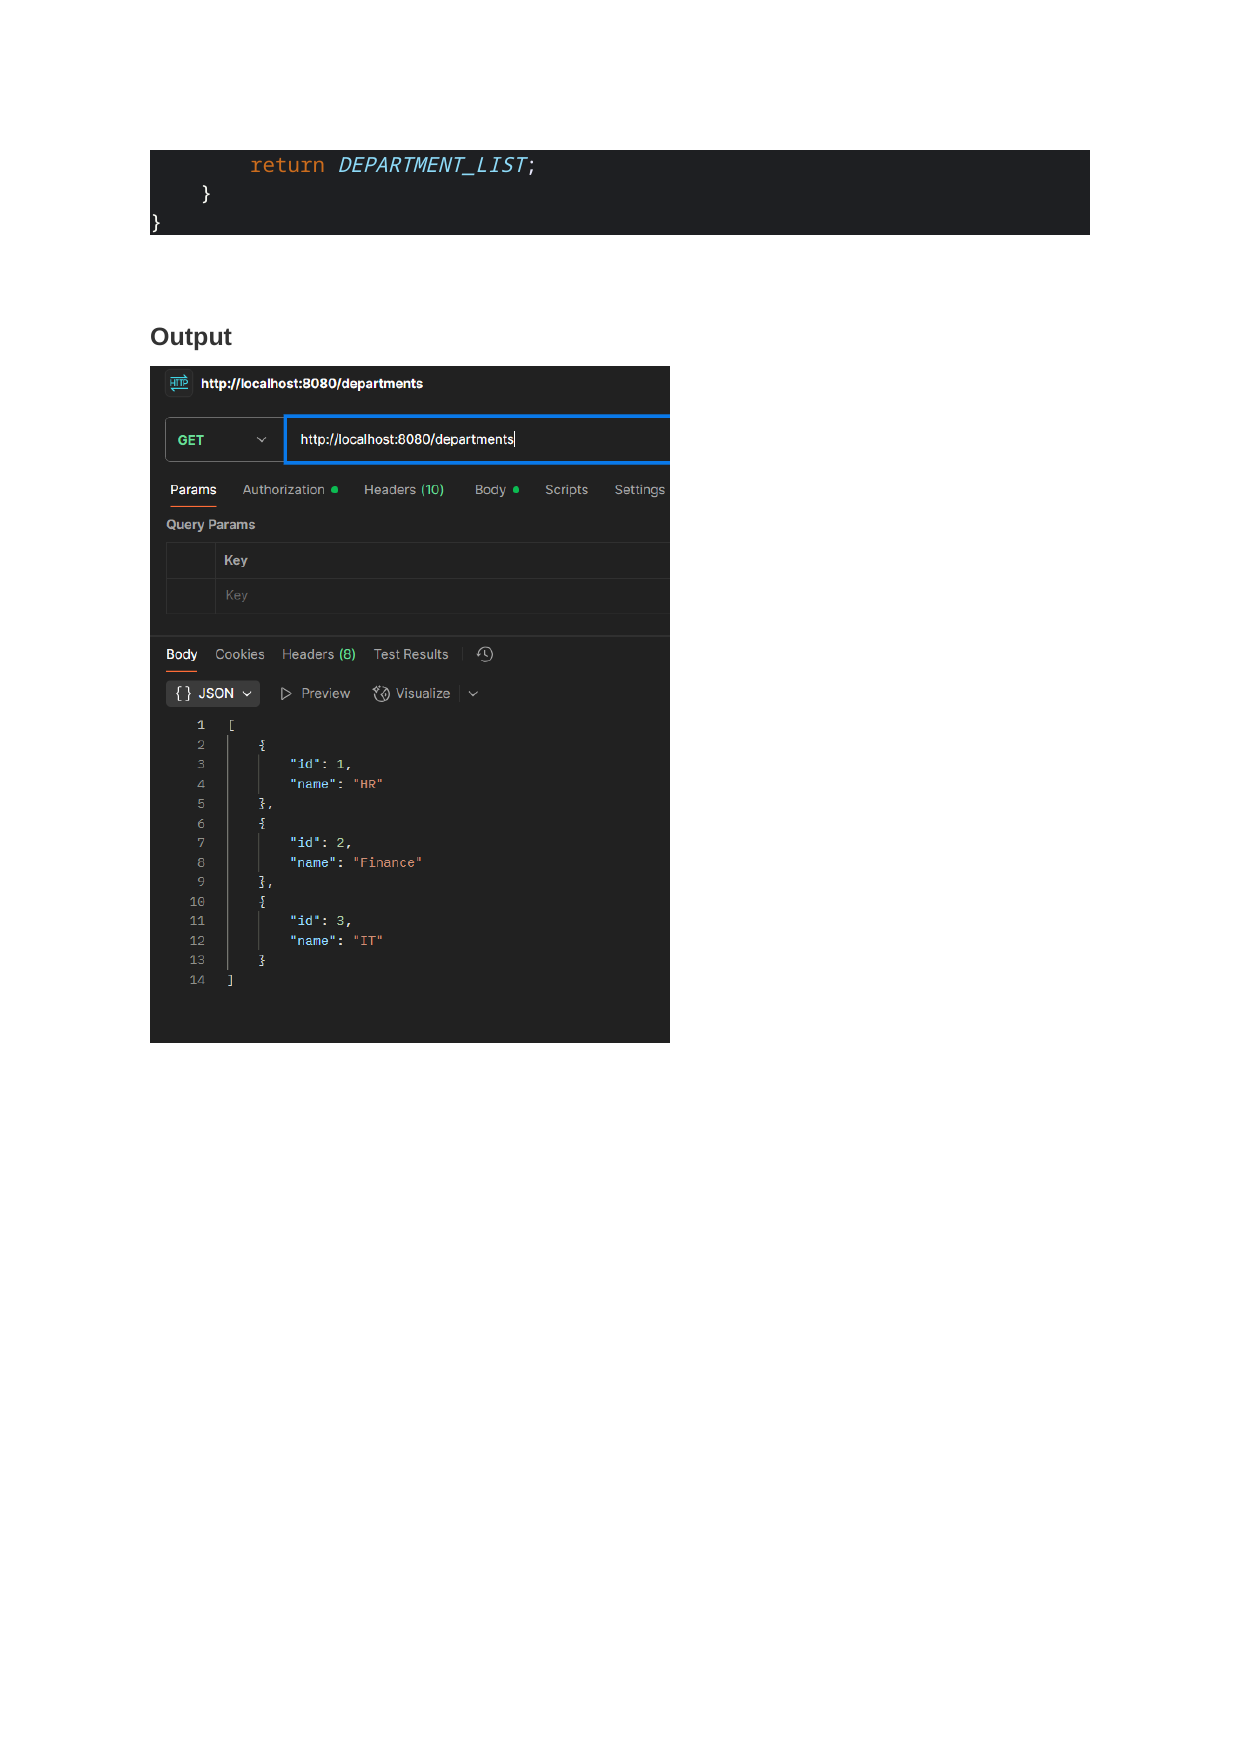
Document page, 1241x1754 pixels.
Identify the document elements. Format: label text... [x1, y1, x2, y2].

text } [150, 207, 1090, 235]
text return DEPARTMENT_LIST; [150, 150, 1090, 178]
text } [150, 178, 1090, 207]
list Output [150, 322, 1090, 350]
picture [150, 366, 670, 1043]
